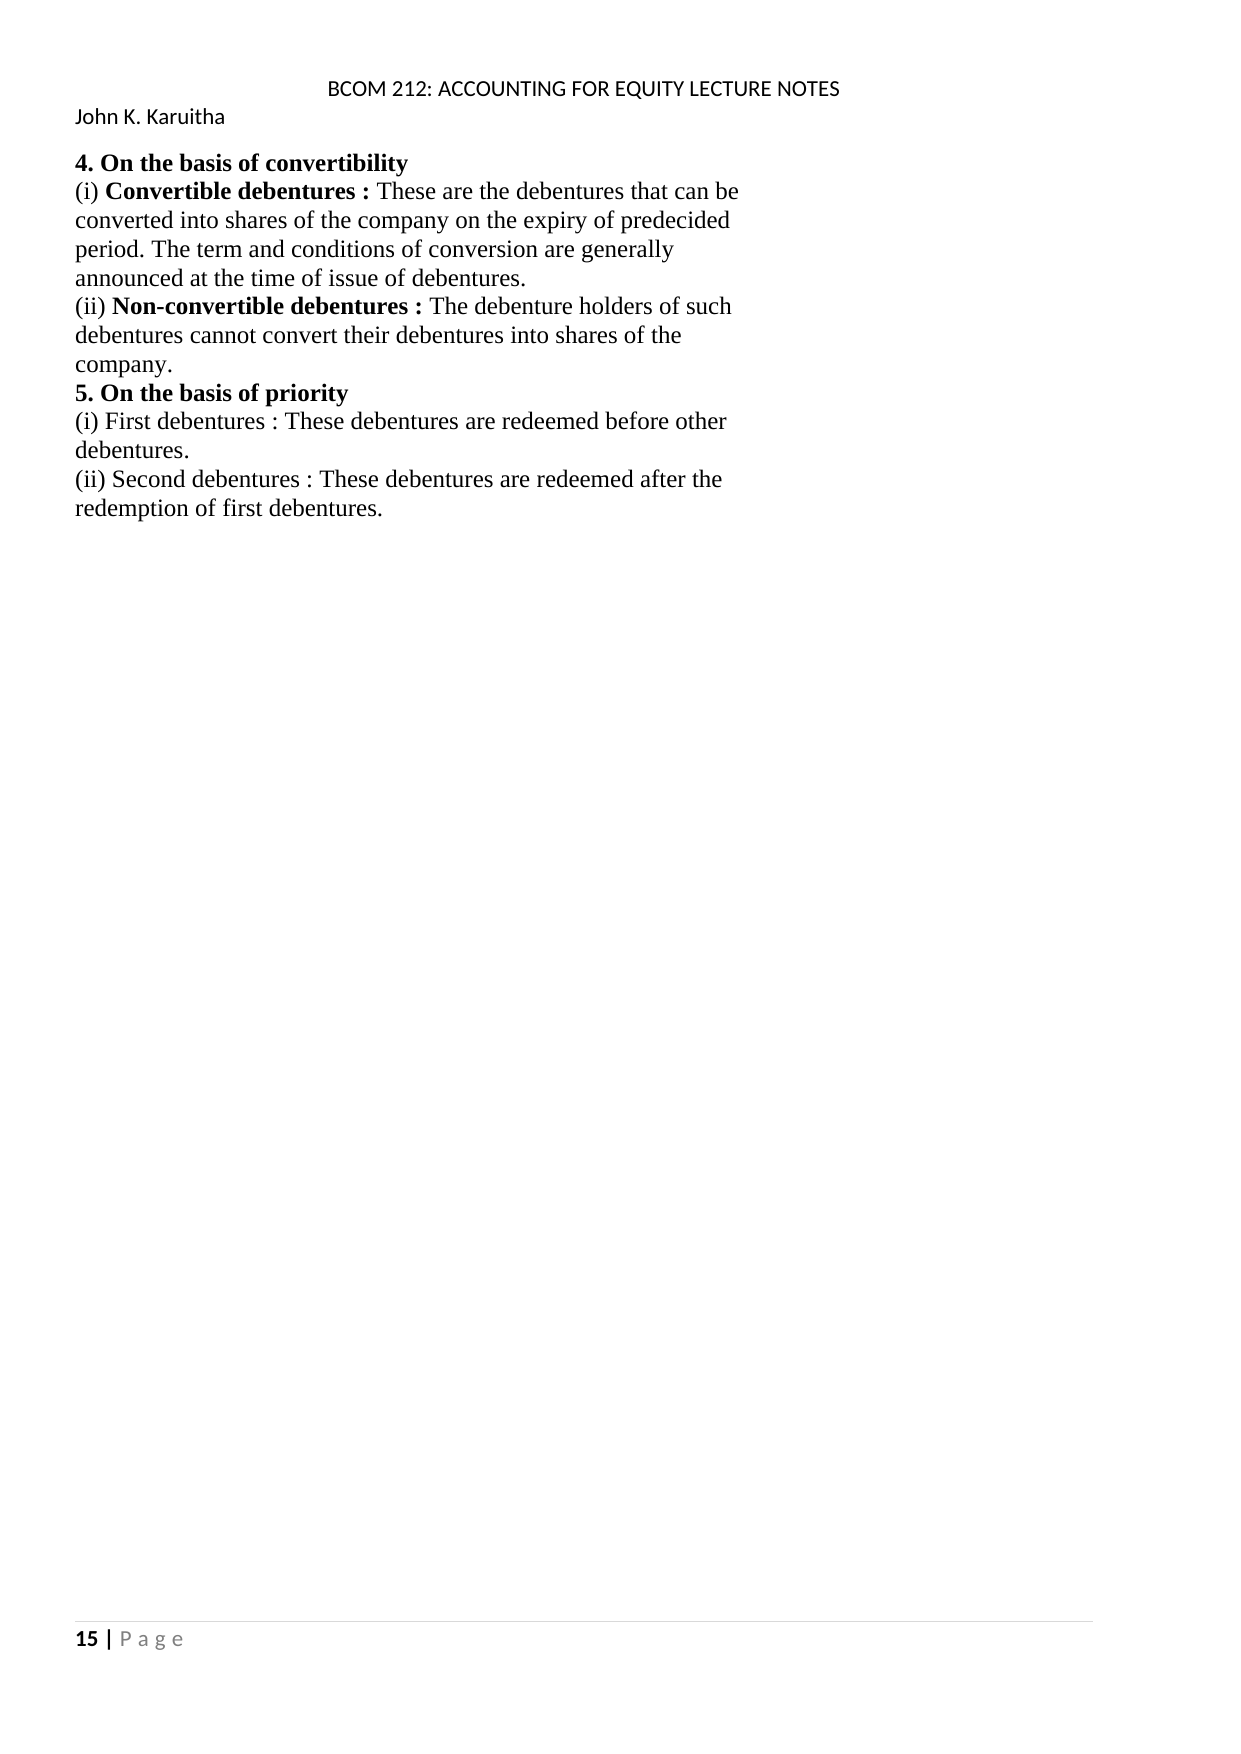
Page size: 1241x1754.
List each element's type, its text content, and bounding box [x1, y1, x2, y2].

text debentures cannot convert their debentures into shares of the [75, 320, 1093, 349]
text (ii) Non-convertible debentures : The debenture holders of such [75, 291, 1093, 320]
text announced at the time of issue of debentures. [75, 263, 1093, 291]
text company. [75, 349, 1093, 378]
text period. The term and conditions of conversion are generally [75, 234, 1093, 263]
text debentures. [75, 435, 1093, 464]
text 4. On the basis of convertibility [75, 148, 1093, 176]
text redemption of first debentures. [75, 493, 1093, 521]
text (i) Convertible debentures : These are the debentures that can be [75, 176, 1093, 205]
text converted into shares of the company on the expiry of predecided [75, 205, 1093, 234]
text (ii) Second debentures : These debentures are redeemed after the [75, 464, 1093, 493]
text 5. On the basis of priority [75, 378, 1093, 406]
text (i) First debentures : These debentures are redeemed before other [75, 406, 1093, 435]
